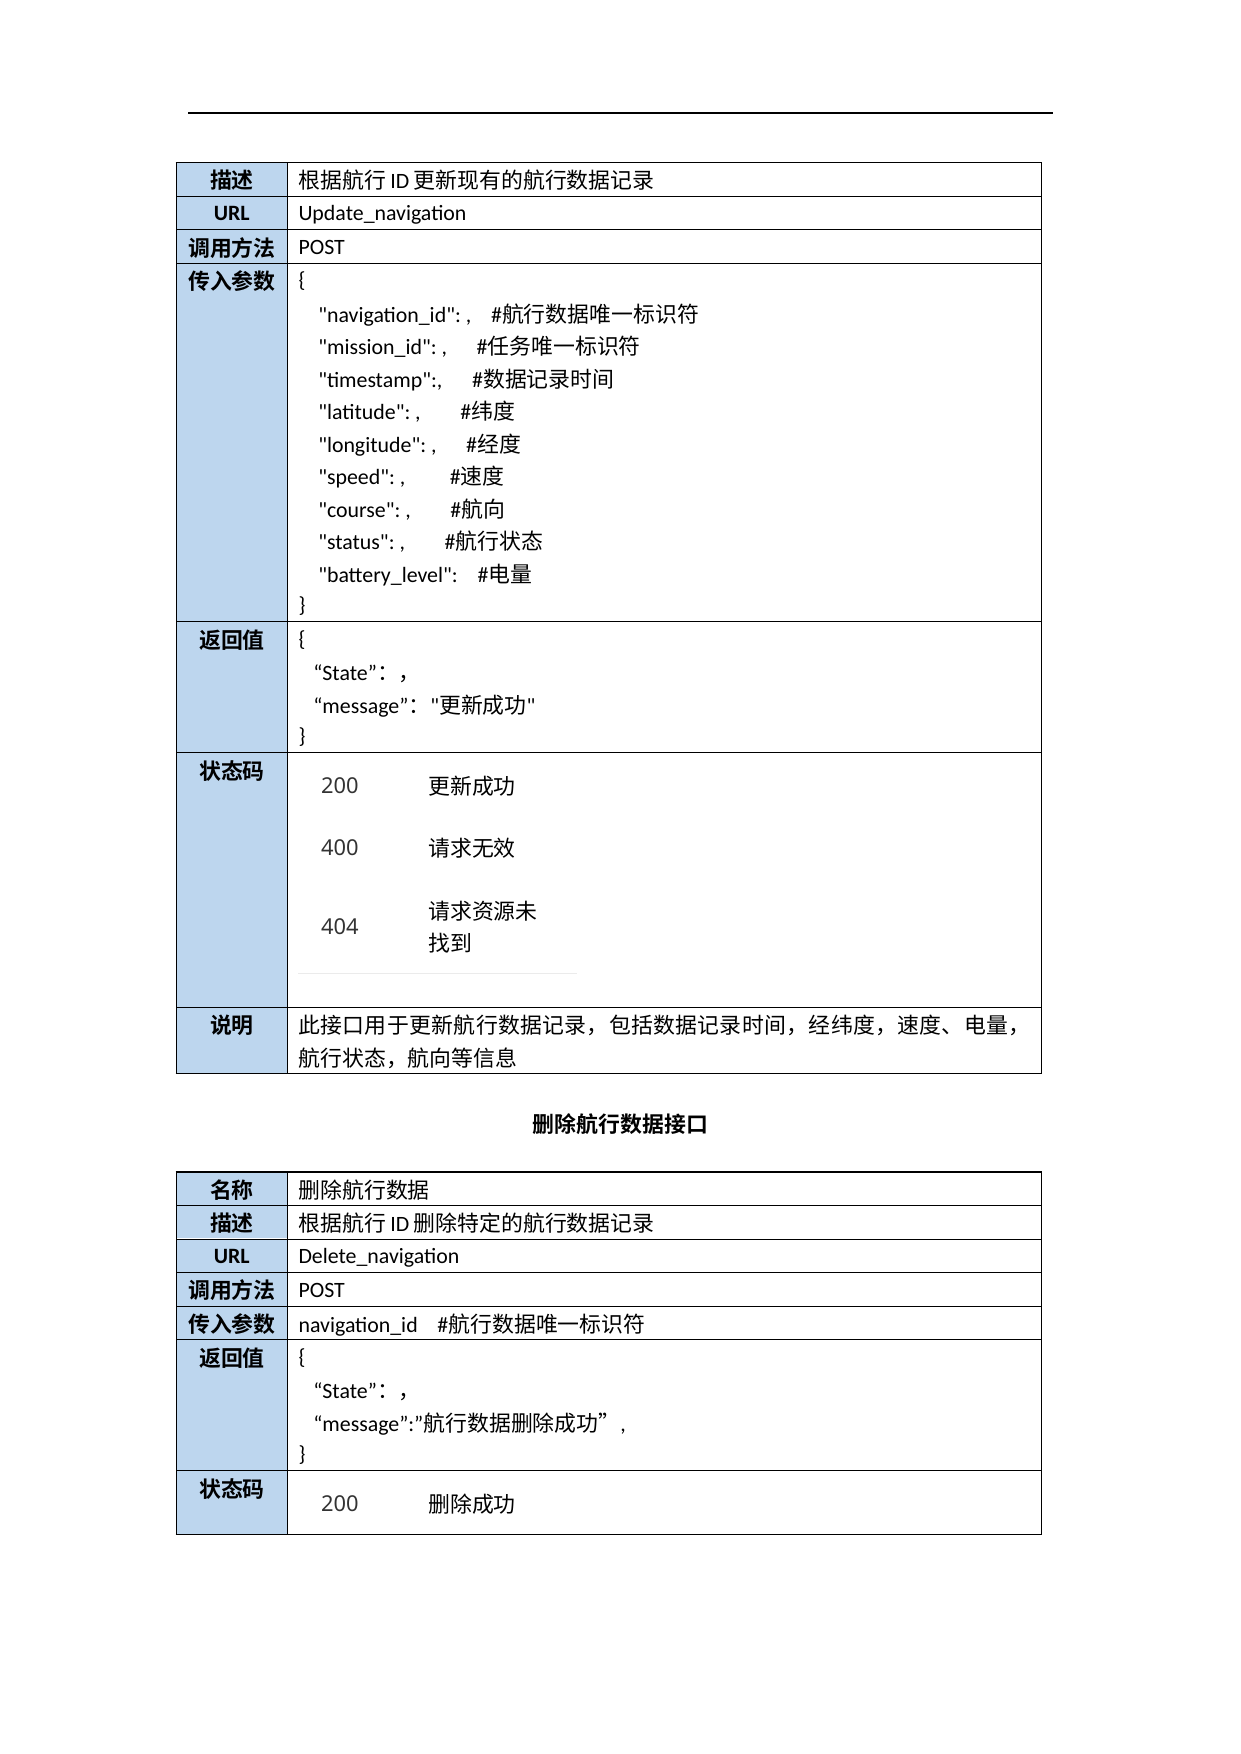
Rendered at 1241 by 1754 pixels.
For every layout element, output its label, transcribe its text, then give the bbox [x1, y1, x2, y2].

table_cell [288, 753, 1041, 1007]
table_cell 描述 [177, 163, 287, 196]
table_cell 调用方法 [177, 230, 287, 263]
table_cell 此接口用于更新航行数据记录，包括数据记录时间，经纬度，速度、电量，航行状态，航向等信息 [288, 1008, 1041, 1073]
table_cell 调用方法 [177, 1273, 287, 1306]
table_cell [288, 1471, 298, 1534]
table_cell { “State”：， “message”:”航行数据删除成功”, } [288, 1340, 1041, 1470]
table_cell 传入参数 [177, 264, 287, 621]
table_cell 说明 [177, 1008, 287, 1073]
table_cell 返回值 [177, 1340, 287, 1470]
table_cell { "navigation_id": , #航行数据唯一标识符 "mission_id": , #任务唯一标识符 "timestamp":, #数据记录时间 "latitude": , #纬度 "longitude": , #经度 "speed": , #速度 "course": , #航向 "status": , #航行状态 "battery_level": #电量 } [288, 264, 1041, 621]
table_cell navigation_id #航行数据唯一标识符 [288, 1307, 1041, 1339]
table_cell 返回值 [177, 622, 287, 752]
table_header 删除航行数据 [288, 1173, 1041, 1205]
table_cell Delete_navigation [288, 1240, 1041, 1272]
table_cell URL [177, 197, 287, 229]
table_cell 描述 [177, 1206, 287, 1238]
table_cell { “State”：， “message”："更新成功" } [288, 622, 1041, 752]
table_cell POST [288, 1273, 1041, 1306]
table_header 名称 [177, 1173, 287, 1205]
table_cell [577, 1471, 1041, 1534]
table_cell Update_navigation [288, 197, 1041, 229]
text 删除航行数据接口 [187, 1106, 1053, 1139]
table_cell 根据航行ID删除特定的航行数据记录 [288, 1206, 1041, 1238]
table_cell 传入参数 [177, 1307, 287, 1339]
table_cell URL [177, 1240, 287, 1272]
table_cell 状态码 [177, 753, 287, 1007]
table_cell 根据航行ID更新现有的航行数据记录 [288, 163, 1041, 196]
table_cell 状态码 [177, 1471, 287, 1534]
table_cell POST [288, 230, 1041, 263]
